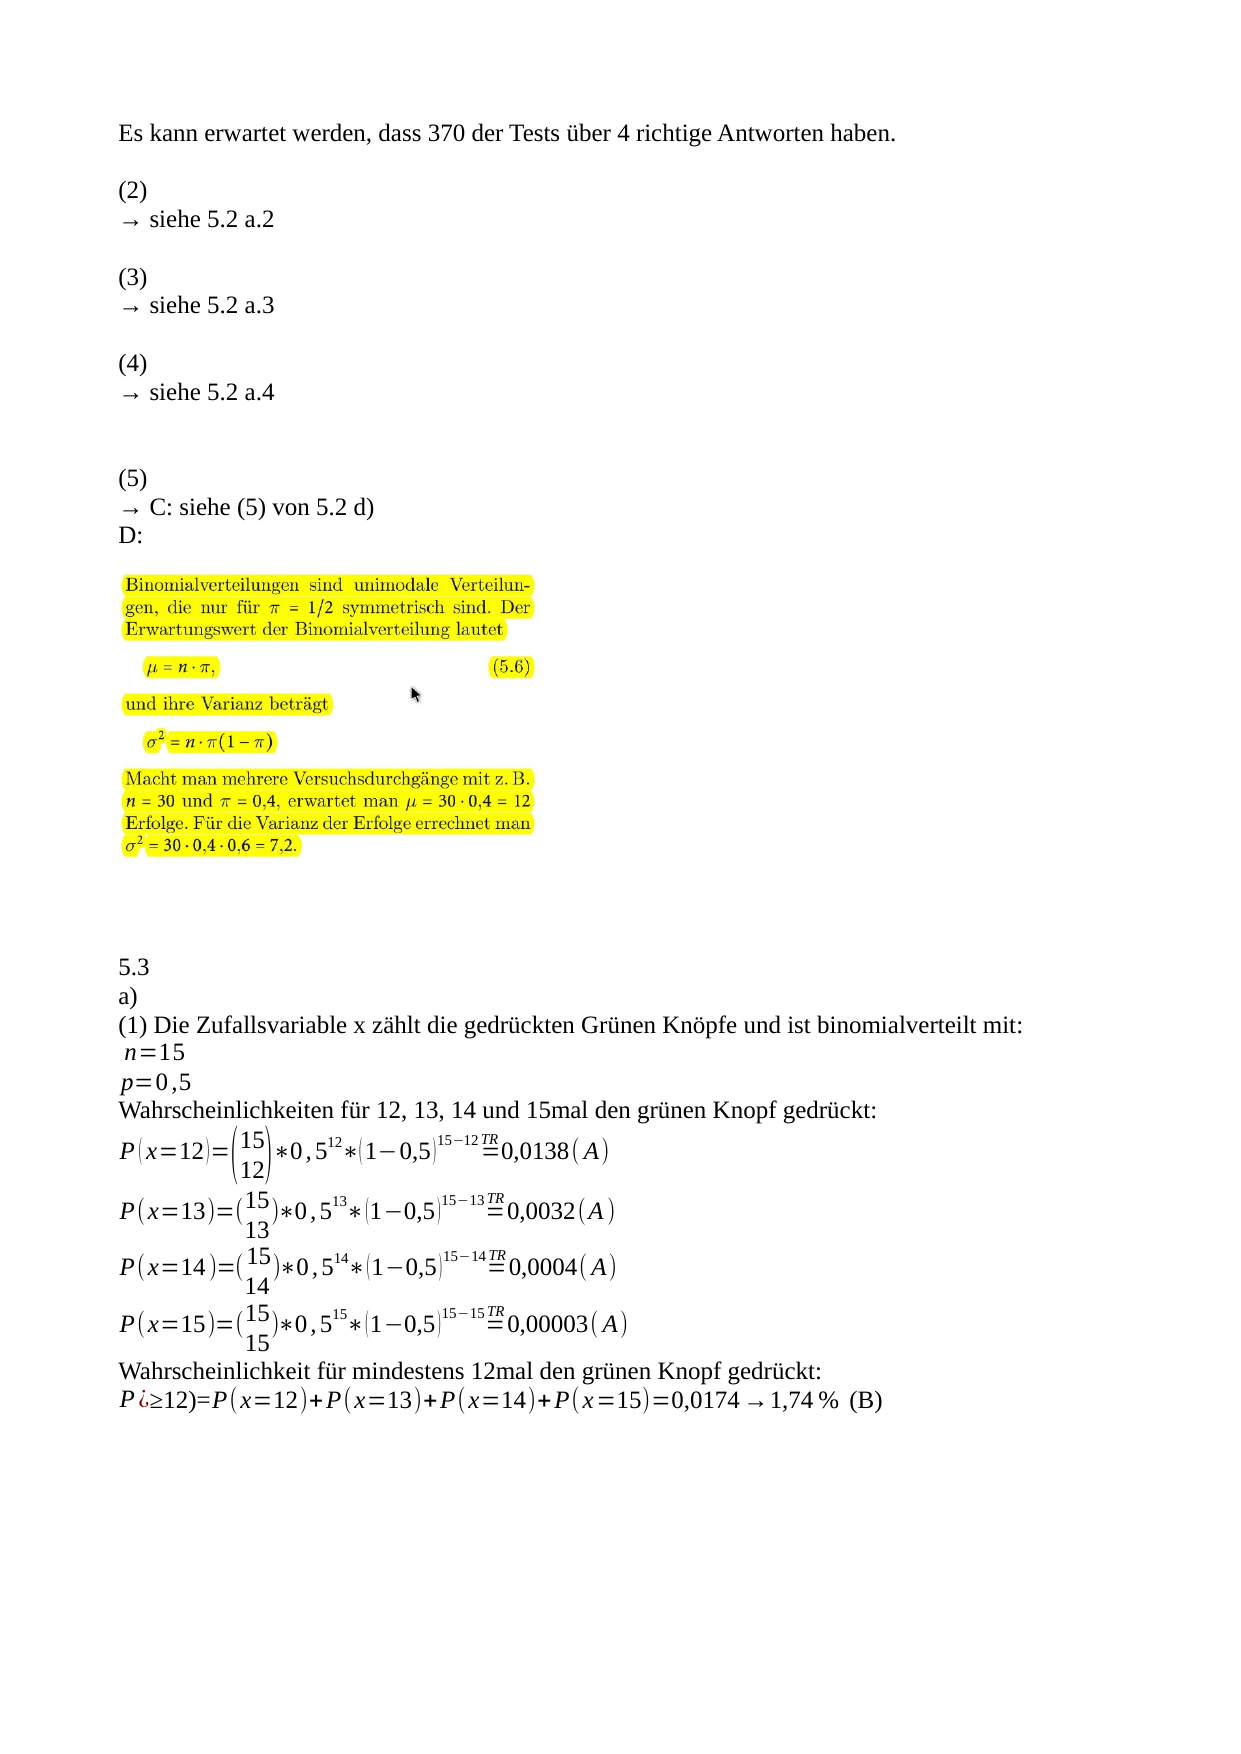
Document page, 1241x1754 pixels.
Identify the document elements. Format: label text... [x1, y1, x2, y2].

text → siehe 5.2 a.3 [118, 291, 1122, 319]
text (3) [118, 262, 1122, 291]
text (2) [118, 176, 1122, 204]
text 5.3 [118, 952, 1122, 981]
text Wahrscheinlichkeiten für 12, 13, 14 und 15mal den grünen Knopf gedrückt: [118, 1095, 1122, 1124]
text → siehe 5.2 a.2 [118, 204, 1122, 233]
text (1) Die Zufallsvariable x zählt die gedrückten Grünen Knöpfe und ist binomialverteilt mit: [118, 1010, 1122, 1039]
text D: [118, 521, 1122, 549]
text ≥12)= [118, 1385, 1122, 1415]
text Es kann erwartet werden, dass 370 der Tests über 4 richtige Antworten haben. [118, 118, 1122, 147]
text → C: siehe (5) von 5.2 d) [118, 492, 1122, 521]
text a) [118, 981, 1122, 1010]
text Wahrscheinlichkeit für mindestens 12mal den grünen Knopf gedrückt: [118, 1356, 1122, 1385]
text → siehe 5.2 a.4 [118, 377, 1122, 406]
picture [115, 572, 541, 867]
text (5) [118, 463, 1122, 492]
text (4) [118, 348, 1122, 377]
